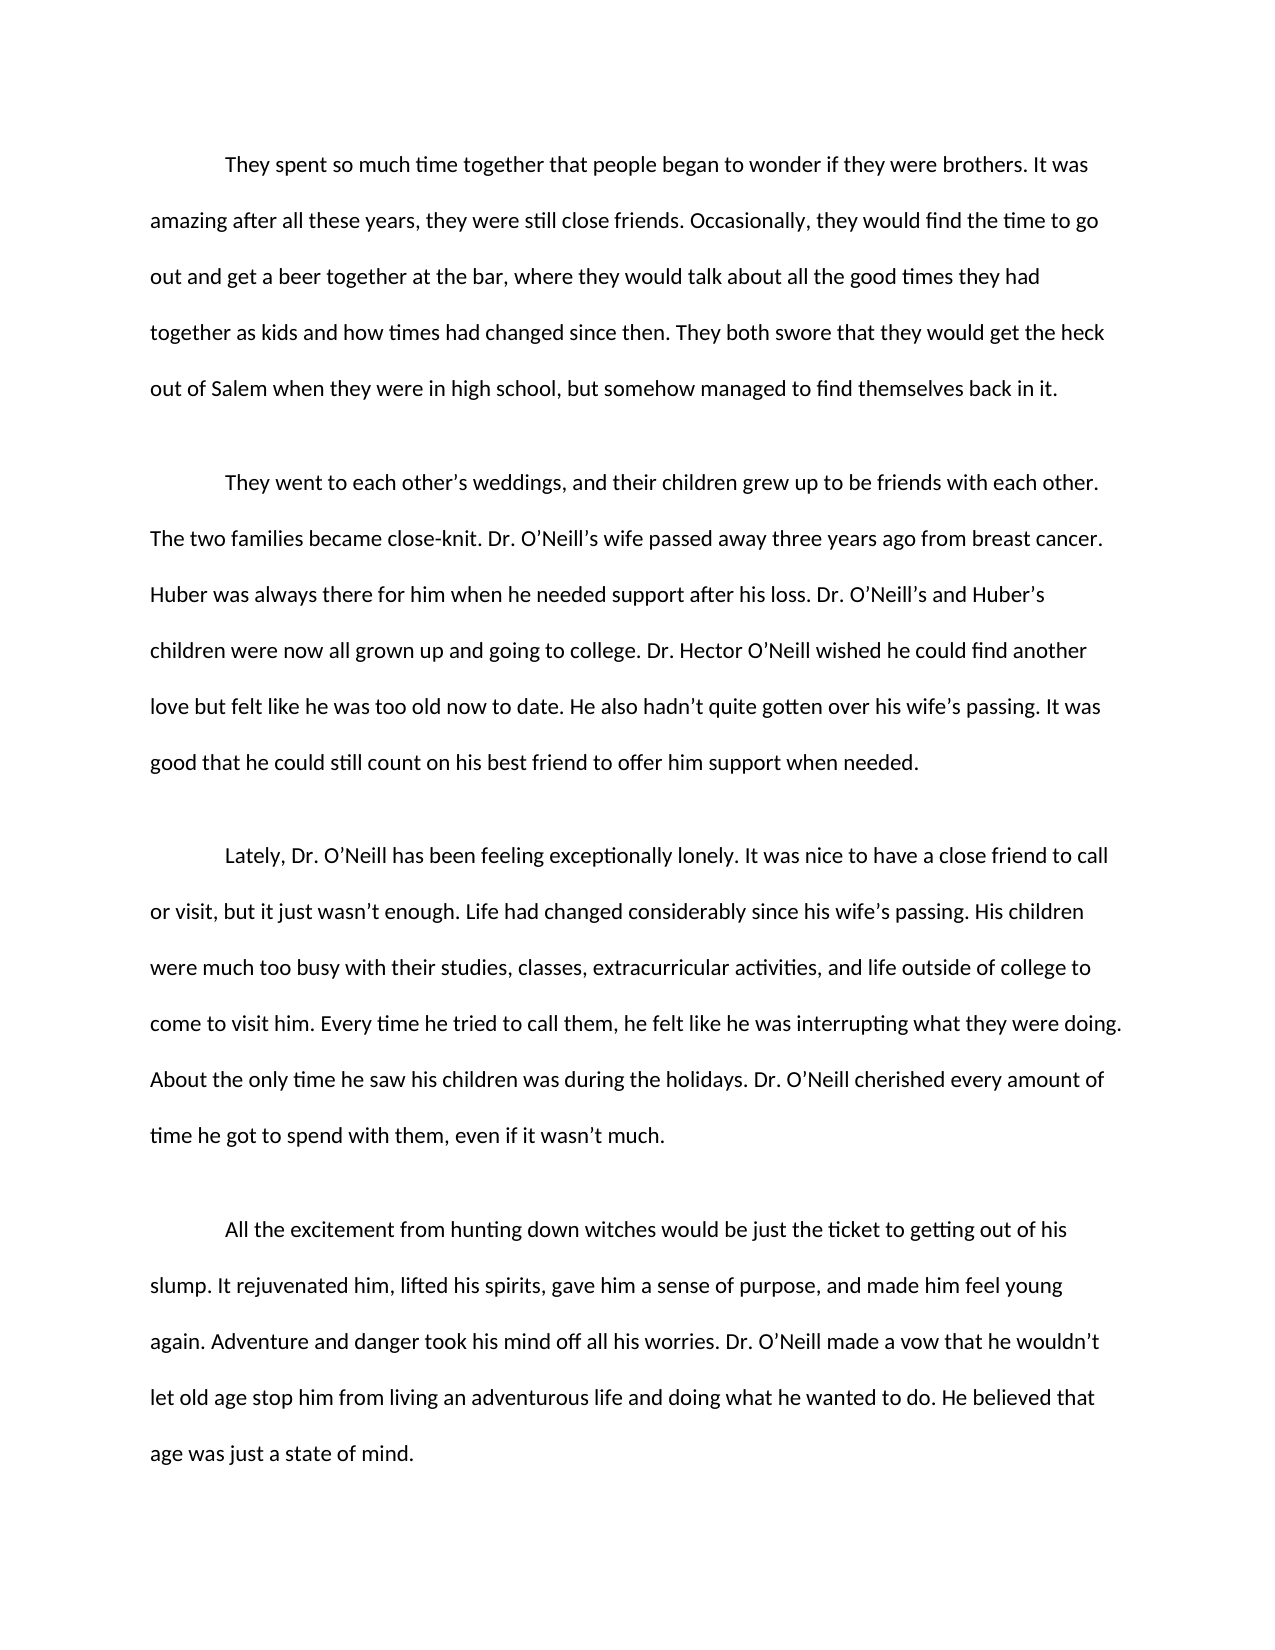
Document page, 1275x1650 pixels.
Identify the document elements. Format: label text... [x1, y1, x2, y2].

text They spent so much time together that people began to wonder if they were brothers. It was amazing after all these years, they were still close friends. Occasionally, they would find the time to go out and get a beer together at the bar, where they would talk about all the good times they had together as kids and how times had changed since then. They both swore that they would get the heck out of Salem when they were in high school, but somehow managed to find themselves back in it. [150, 150, 1125, 402]
text Lately, Dr. O’Neill has been feeling exceptionally lonely. It was nice to have a close friend to call or visit, but it just wasn’t enough. Life had changed considerably since his wife’s passing. His children were much too busy with their studies, classes, extracurricular activities, and life outside of college to come to visit him. Every time he tried to call them, he felt like he was interrupting what they were doing. About the only time he saw his children was during the holidays. Dr. O’Neill cherished every amount of time he got to spend with them, even if it wasn’t much. [150, 841, 1125, 1150]
text They went to each other’s weddings, and their children grew up to be friends with each other. The two families became close-knit. Dr. O’Neill’s wife passed away three years ago from breast cancer. Huber was always there for him when he needed support after his loss. Dr. O’Neill’s and Huber’s children were now all grown up and going to college. Dr. Hector O’Neill wished he could find another love but felt like he was too old now to date. He also hadn’t quite gotten over his wife’s passing. It was good that he could still count on his best friend to offer him support when needed. [150, 468, 1125, 776]
text All the excitement from hunting down witches would be just the ticket to getting out of his slump. It rejuvenated him, lifted his spirits, gave him a sense of purpose, and made him feel young again. Adventure and danger took his mind off all his worries. Dr. O’Neill made a vow that he wouldn’t let old age stop him from living an adventurous life and doing what he wanted to do. He believed that age was just a state of mind. [150, 1215, 1125, 1467]
